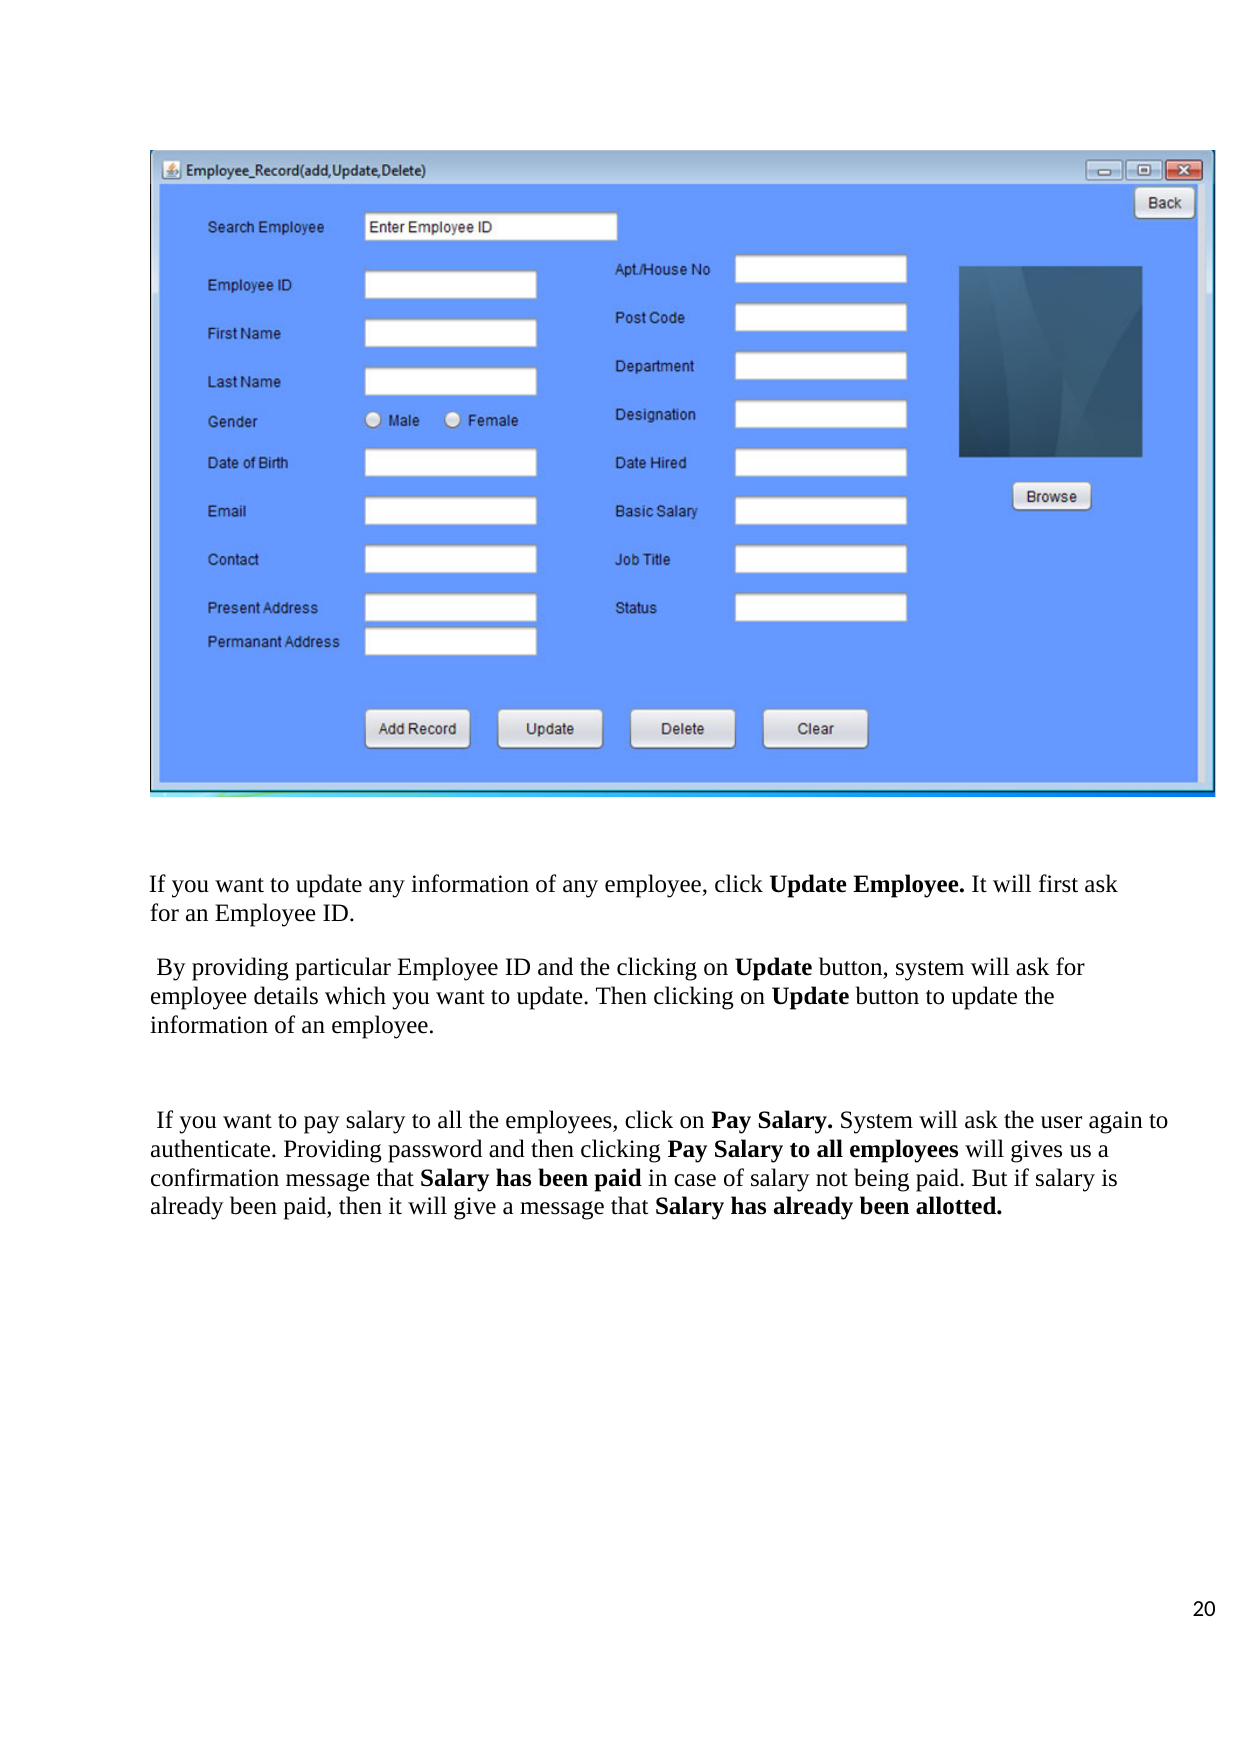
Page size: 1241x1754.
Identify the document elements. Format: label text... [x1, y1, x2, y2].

text If you want to update any information of any employee, click Update Employee. It will first ask for an Employee ID. [148, 869, 1119, 927]
text By providing particular Employee ID and the clicking on Update button, system will ask for employee details which you want to update. Then clicking on Update button to update the information of an employee. [150, 952, 1097, 1039]
text If you want to pay salary to all the employees, click on Pay Salary. System will ask the user again to authenticate. Providing password and then clicking Pay Salary to all employees will gives us a confirmation message that Salary has been paid in case of salary not being paid. But if salary is already been paid, then it will give a message that Salary has already been allotted. [150, 1105, 1181, 1220]
picture [150, 150, 1216, 797]
